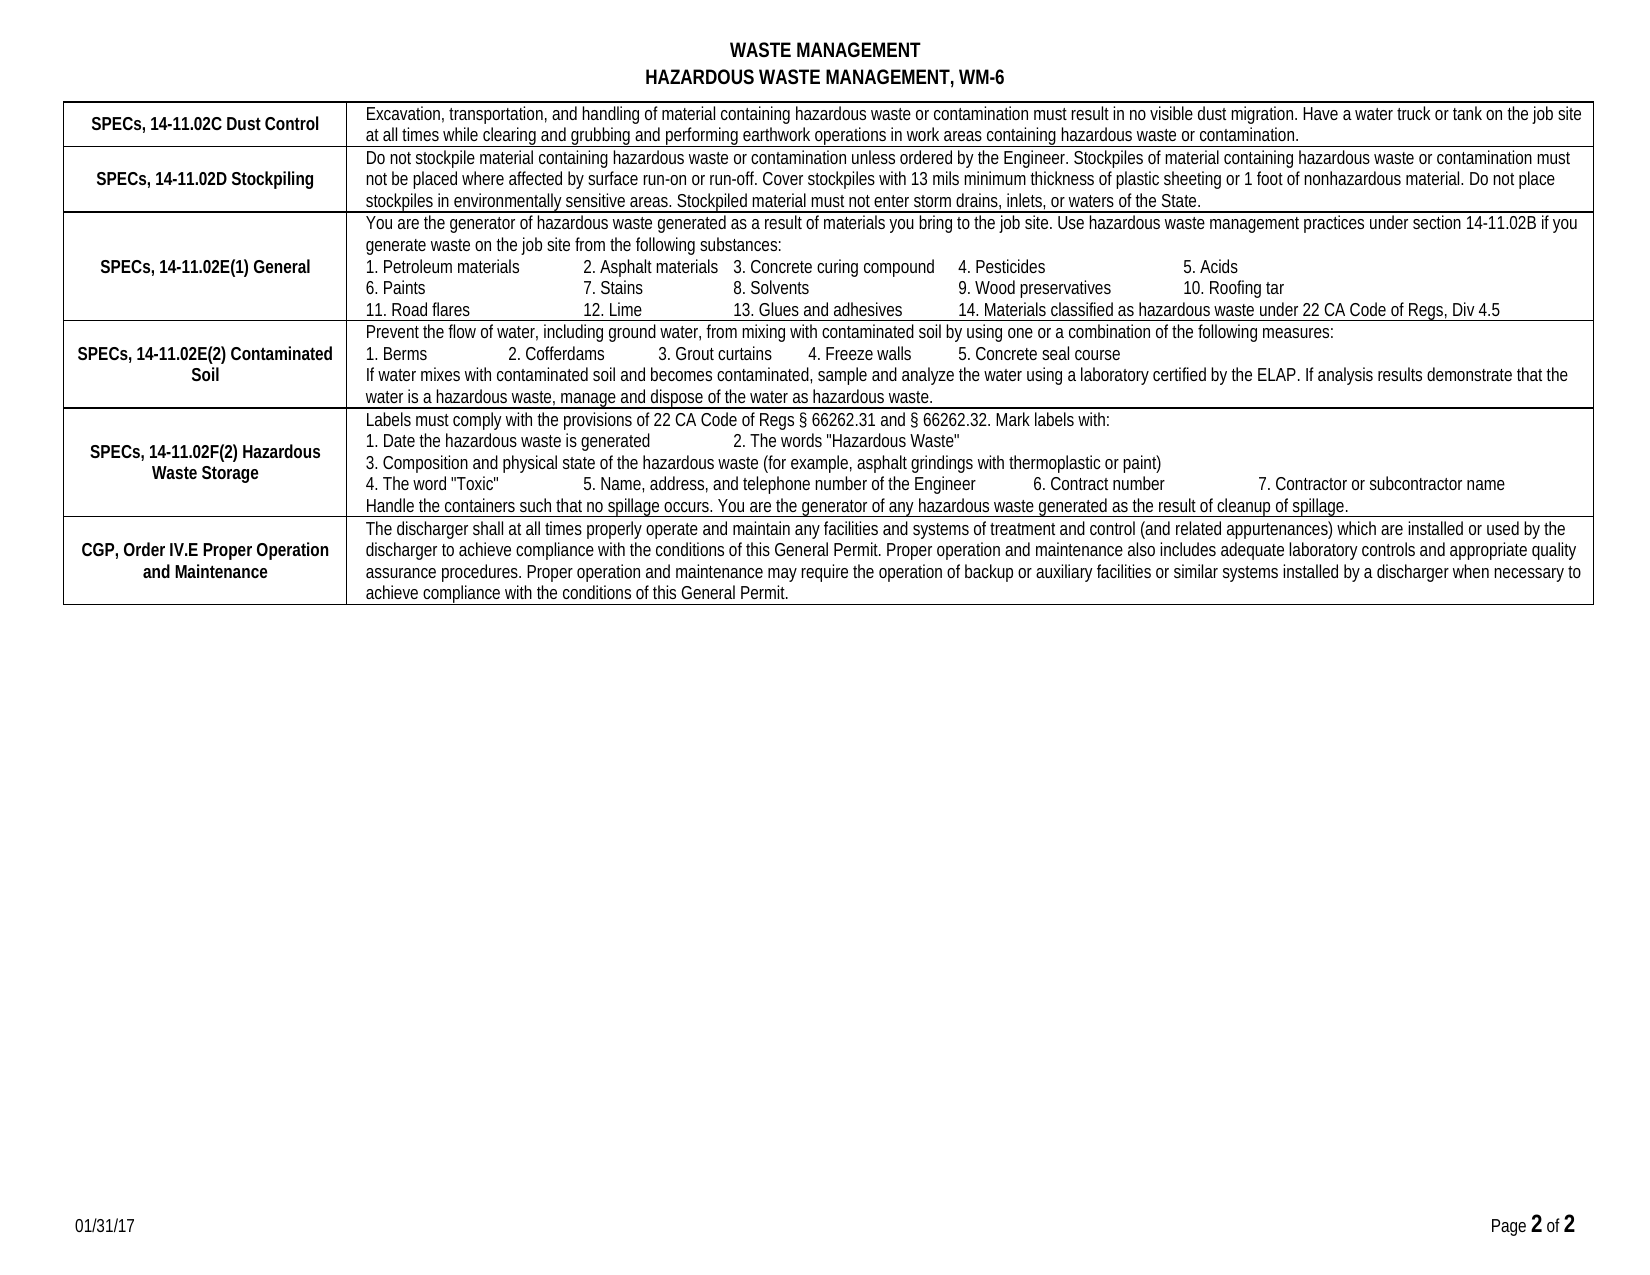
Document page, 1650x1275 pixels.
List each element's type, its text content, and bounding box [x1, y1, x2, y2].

table_cell SPECs, 14-11.02D Stockpiling [64, 147, 346, 211]
table_cell Excavation, transportation, and handling of material containing hazardous waste or contamination must result in no visible dust migration. Have a water truck or tank on the job site at all times while clearing and grubbing and performing earthwork operations in work areas containing hazardous waste or contamination. [347, 103, 1593, 146]
table_cell SPECs, 14-11.02E(1) General [64, 213, 346, 320]
table_cell Labels must comply with the provisions of 22 CA Code of Regs § 66262.31 and § 66262.32. Mark labels with: 1. Date the hazardous waste is generated 2. The words "Hazardous Waste" 3. Composition and physical state of the hazardous waste (for example, asphalt grindings with thermoplastic or paint) 4. The word "Toxic" 5. Name, address, and telephone number of the Engineer 6. Contract number 7. Contractor or subcontractor name Handle the containers such that no spillage occurs. You are the generator of any hazardous waste generated as the result of cleanup of spillage. [347, 409, 1593, 516]
table_cell SPECs, 14-11.02C Dust Control [64, 103, 346, 146]
table_cell The discharger shall at all times properly operate and maintain any facilities and systems of treatment and control (and related appurtenances) which are installed or used by the discharger to achieve compliance with the conditions of this General Permit. Proper operation and maintenance also includes adequate laboratory controls and appropriate quality assurance procedures. Proper operation and maintenance may require the operation of backup or auxiliary facilities or similar systems installed by a discharger when necessary to achieve compliance with the conditions of this General Permit. [347, 517, 1593, 604]
table_cell Prevent the flow of water, including ground water, from mixing with contaminated soil by using one or a combination of the following measures: 1. Berms 2. Cofferdams 3. Grout curtains 4. Freeze walls 5. Concrete seal course If water mixes with contaminated soil and becomes contaminated, sample and analyze the water using a laboratory certified by the ELAP. If analysis results demonstrate that the water is a hazardous waste, manage and dispose of the water as hazardous waste. [347, 321, 1593, 407]
table_cell SPECs, 14-11.02E(2) Contaminated Soil [64, 321, 346, 407]
table_cell CGP, Order IV.E Proper Operation and Maintenance [64, 517, 346, 604]
table_cell You are the generator of hazardous waste generated as a result of materials you bring to the job site. Use hazardous waste management practices under section 14-11.02B if you generate waste on the job site from the following substances: 1. Petroleum materials 2. Asphalt materials 3. Concrete curing compound 4. Pesticides 5. Acids 6. Paints 7. Stains 8. Solvents 9. Wood preservatives 10. Roofing tar 11. Road flares 12. Lime 13. Glues and adhesives 14. Materials classified as hazardous waste under 22 CA Code of Regs, Div 4.5 [347, 213, 1593, 320]
table_cell Do not stockpile material containing hazardous waste or contamination unless ordered by the Engineer. Stockpiles of material containing hazardous waste or contamination must not be placed where affected by surface run-on or run-off. Cover stockpiles with 13 mils minimum thickness of plastic sheeting or 1 foot of nonhazardous material. Do not place stockpiles in environmentally sensitive areas. Stockpiled material must not enter storm drains, inlets, or waters of the State. [347, 147, 1593, 211]
table_cell SPECs, 14-11.02F(2) Hazardous Waste Storage [64, 409, 346, 516]
